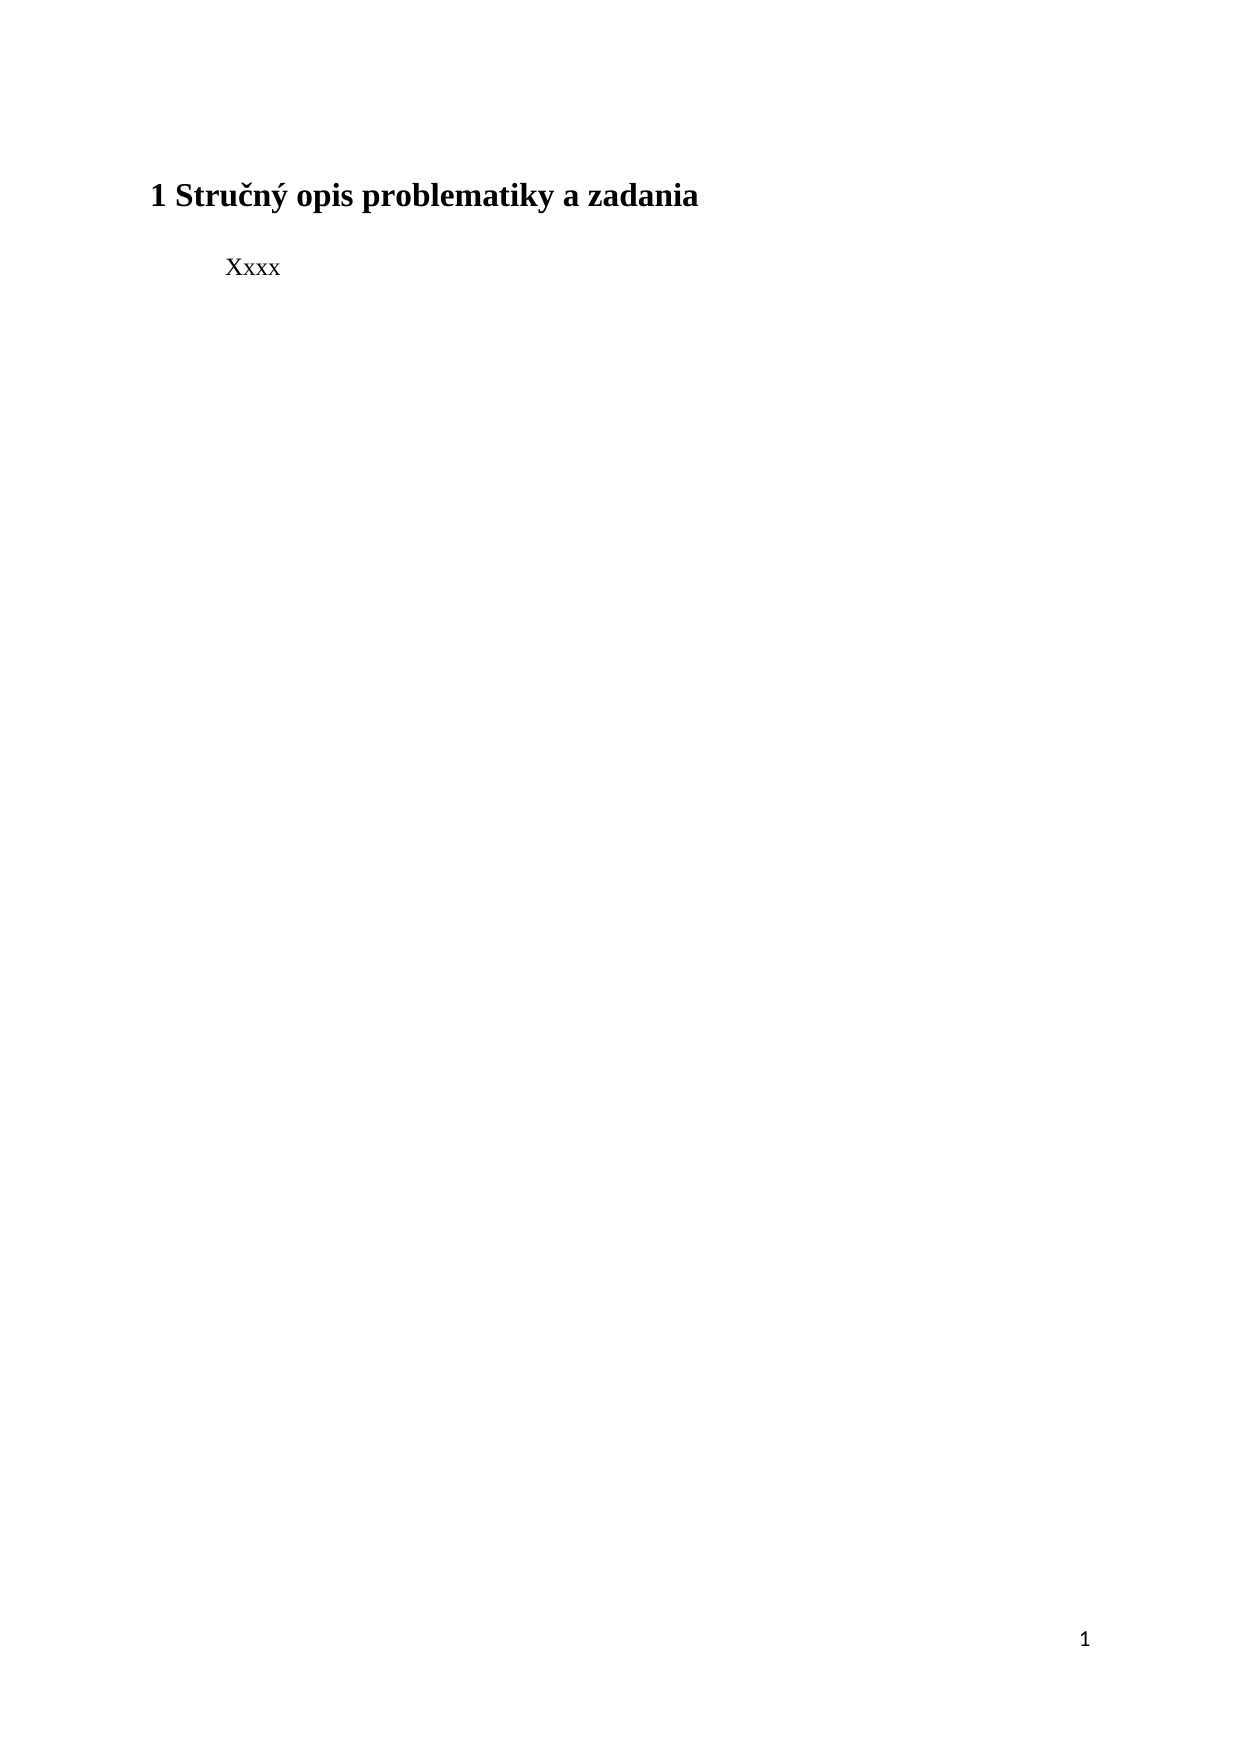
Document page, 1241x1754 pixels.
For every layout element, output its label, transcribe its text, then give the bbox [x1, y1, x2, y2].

subtitle 1 Stručný opis problematiky a zadania [150, 175, 1090, 213]
text Xxxx [150, 252, 1090, 281]
